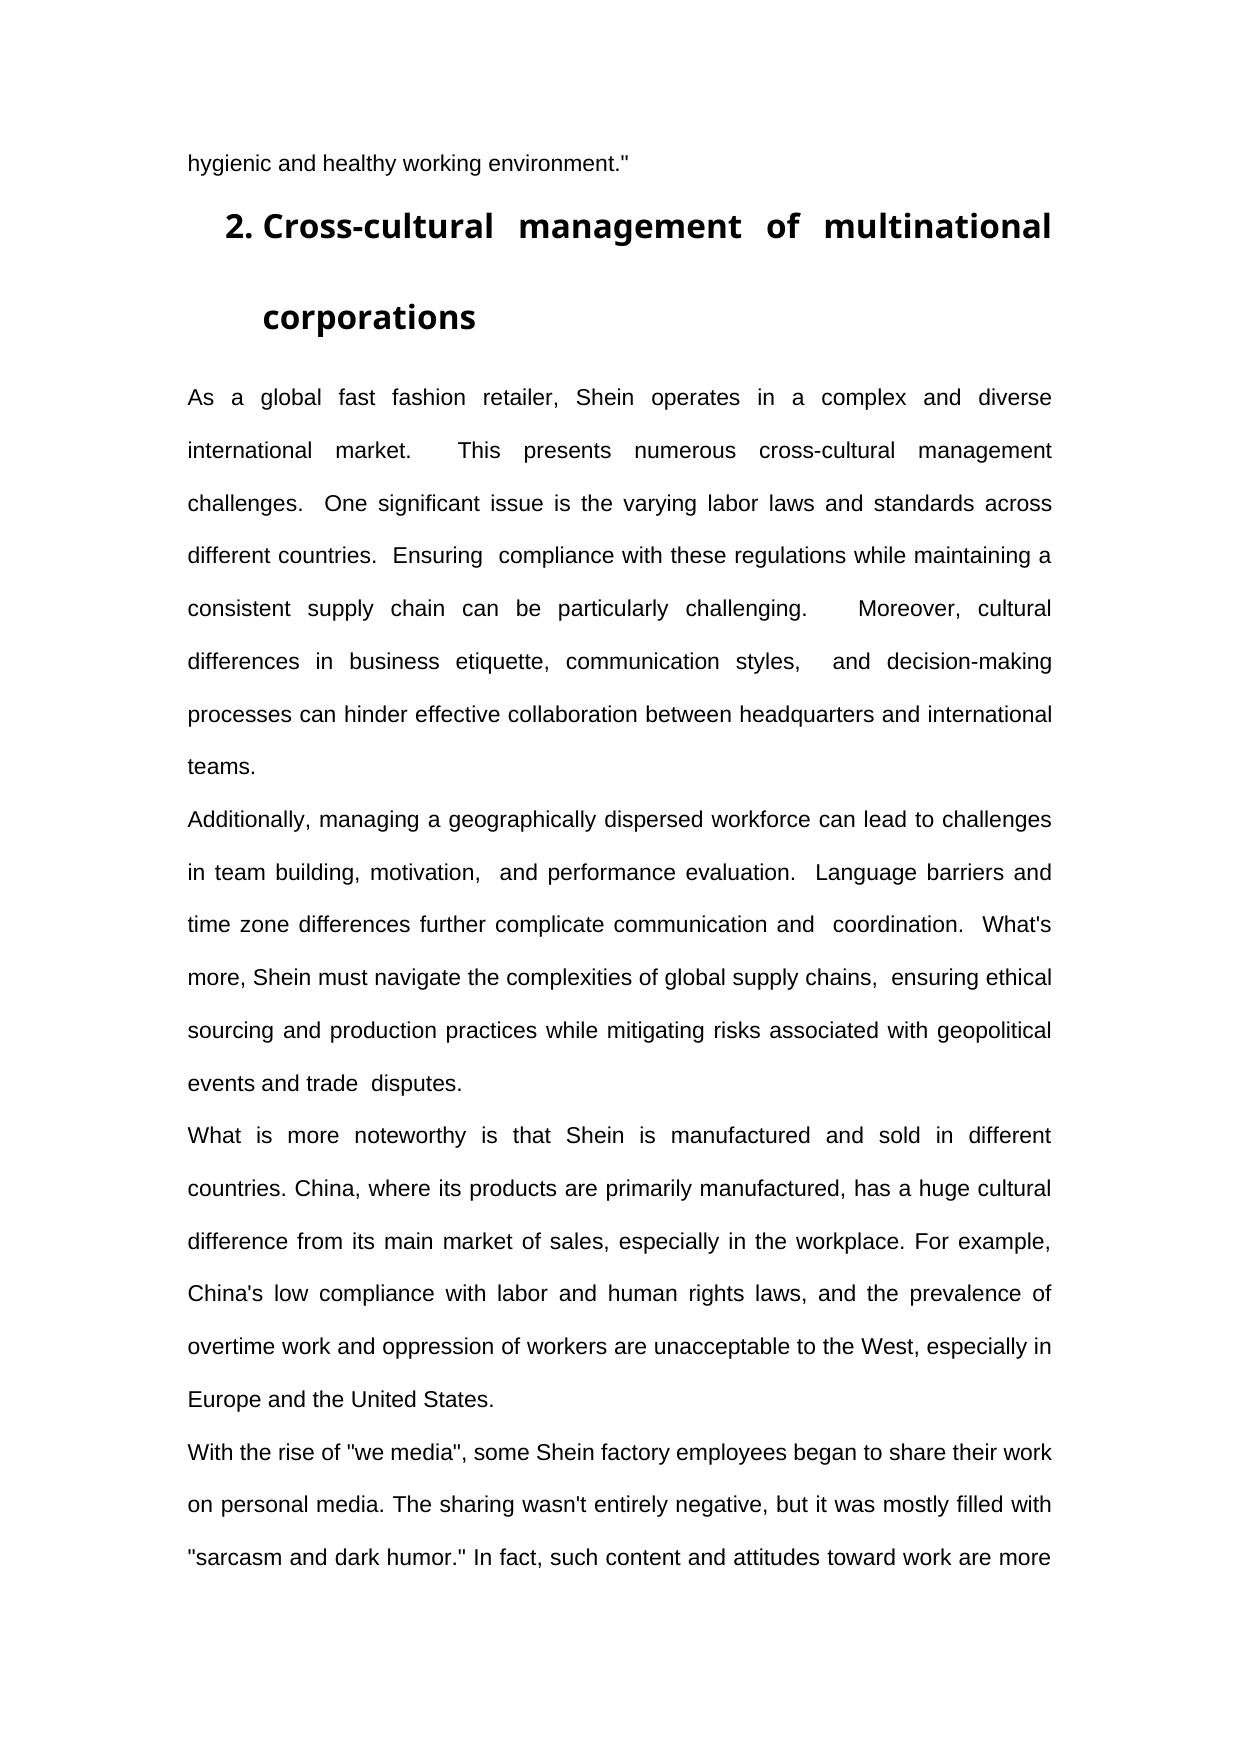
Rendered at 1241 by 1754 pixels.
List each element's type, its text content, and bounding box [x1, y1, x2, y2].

text Additionally, managing a geographically dispersed workforce can lead to challenges in team building, motivation, and performance evaluation. Language barriers and time zone differences further complicate communication and coordination. What's more, Shein must navigate the complexities of global supply chains, ensuring ethical sourcing and production practices while mitigating risks associated with geopolitical events and trade disputes. [187, 806, 1053, 1096]
text As a global fast fashion retailer, Shein operates in a complex and diverse international market. This presents numerous cross-cultural management challenges. One significant issue is the varying labor laws and standards across different countries. Ensuring compliance with these regulations while maintaining a consistent supply chain can be particularly challenging. Moreover, cultural differences in business etiquette, communication styles, and decision-making processes can hinder effective collaboration between headquarters and international teams. [187, 384, 1053, 780]
text What is more noteworthy is that Shein is manufactured and sold in different countries. China, where its products are primarily manufactured, has a huge cultural difference from its main market of sales, especially in the workplace. For example, China's low compliance with labor and human rights laws, and the prevalence of overtime work and oppression of workers are unacceptable to the West, especially in Europe and the United States. [187, 1122, 1053, 1412]
subtitle Cross-cultural management of multinational corporations [225, 203, 1053, 339]
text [187, 1438, 1053, 1570]
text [187, 150, 1053, 176]
